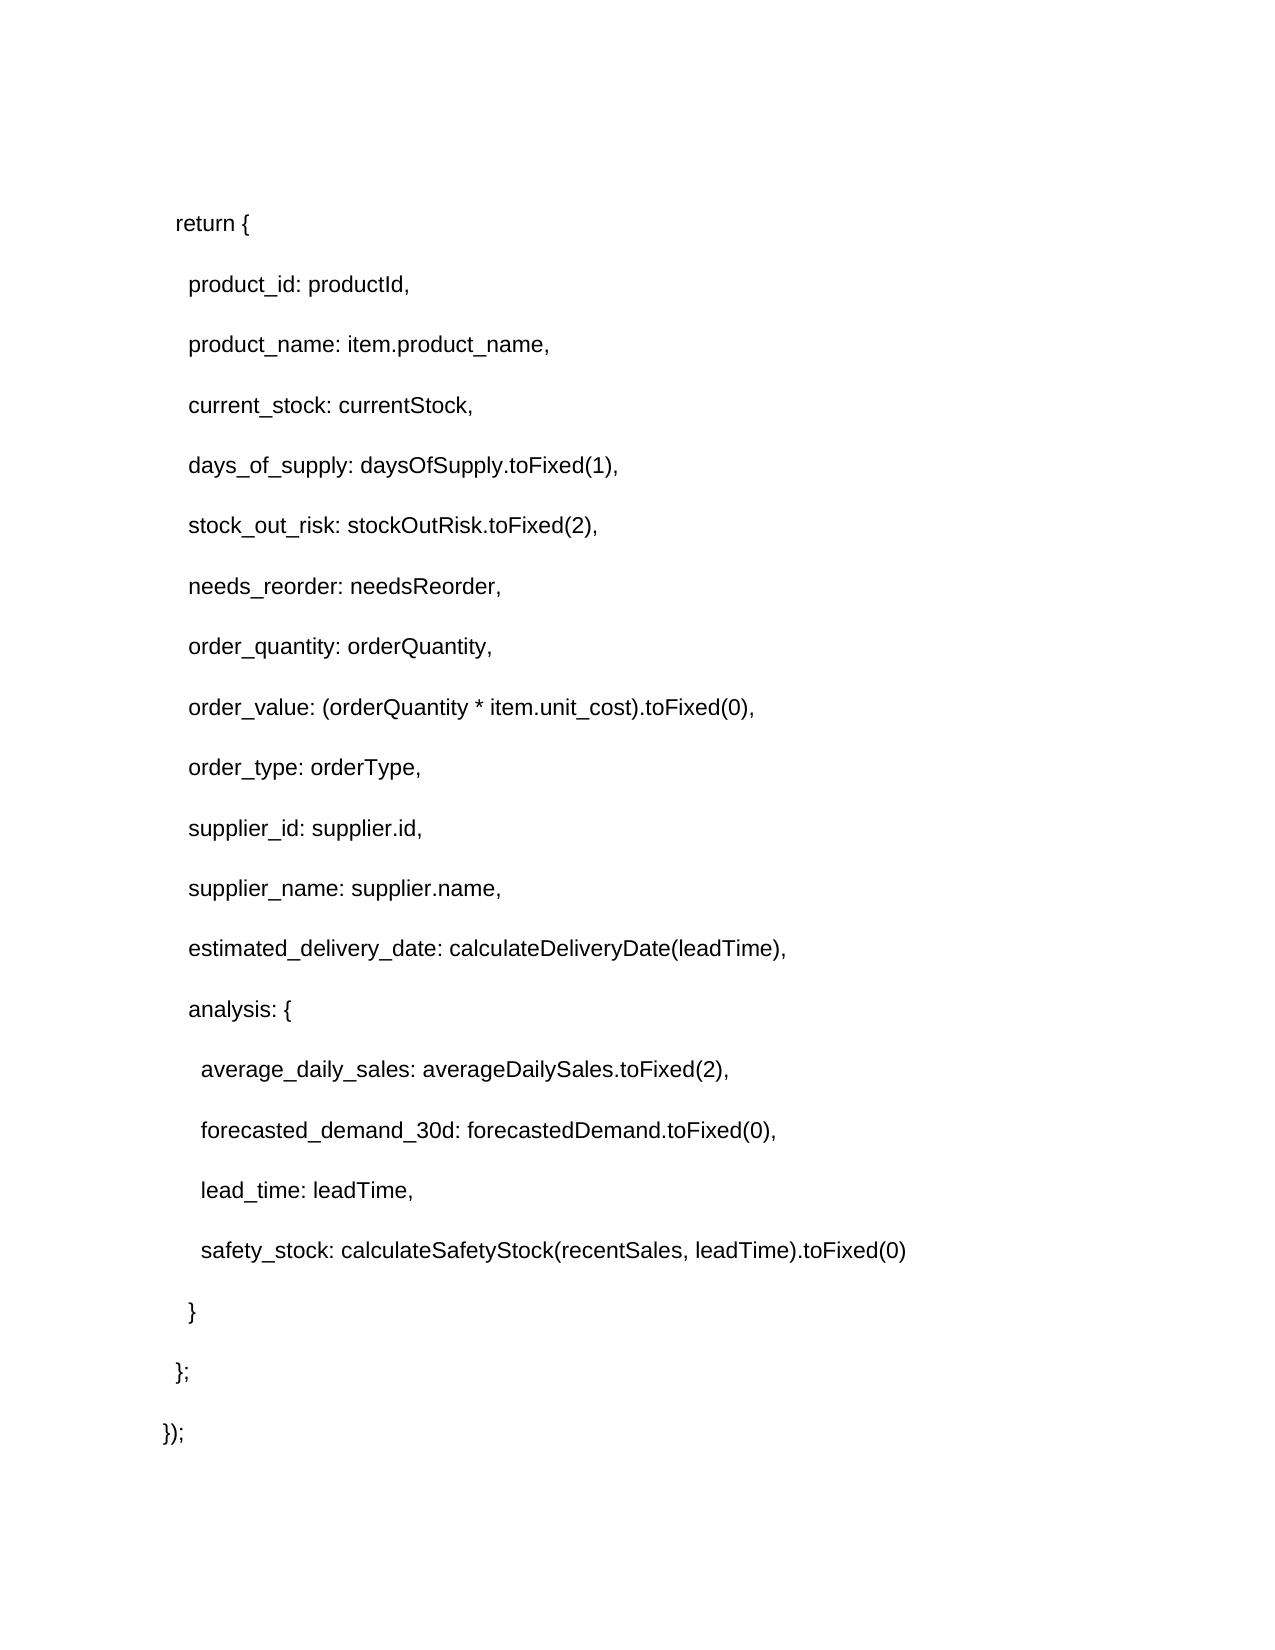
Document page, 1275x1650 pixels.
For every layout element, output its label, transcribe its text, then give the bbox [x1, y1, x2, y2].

text product_name: item.product_name, [150, 331, 1125, 358]
text needs_reorder: needsReorder, [150, 573, 1125, 599]
text lead_time: leadTime, [150, 1177, 1125, 1203]
text safety_stock: calculateSafetyStock(recentSales, leadTime).toFixed(0) [150, 1237, 1125, 1264]
text order_quantity: orderQuantity, [150, 633, 1125, 660]
text order_type: orderType, [150, 754, 1125, 781]
text current_stock: currentStock, [150, 392, 1125, 418]
text return { [150, 210, 1125, 237]
text days_of_supply: daysOfSupply.toFixed(1), [150, 452, 1125, 478]
text analysis: { [150, 996, 1125, 1022]
text supplier_id: supplier.id, [150, 814, 1125, 841]
text }); [150, 1419, 1125, 1445]
text }; [150, 1358, 1125, 1385]
text } [150, 1298, 1125, 1324]
text estimated_delivery_date: calculateDeliveryDate(leadTime), [150, 935, 1125, 962]
text supplier_name: supplier.name, [150, 875, 1125, 901]
text order_value: (orderQuantity * item.unit_cost).toFixed(0), [150, 694, 1125, 720]
text average_daily_sales: averageDailySales.toFixed(2), [150, 1056, 1125, 1083]
text product_id: productId, [150, 271, 1125, 297]
text forecasted_demand_30d: forecastedDemand.toFixed(0), [150, 1117, 1125, 1143]
text stock_out_risk: stockOutRisk.toFixed(2), [150, 512, 1125, 539]
